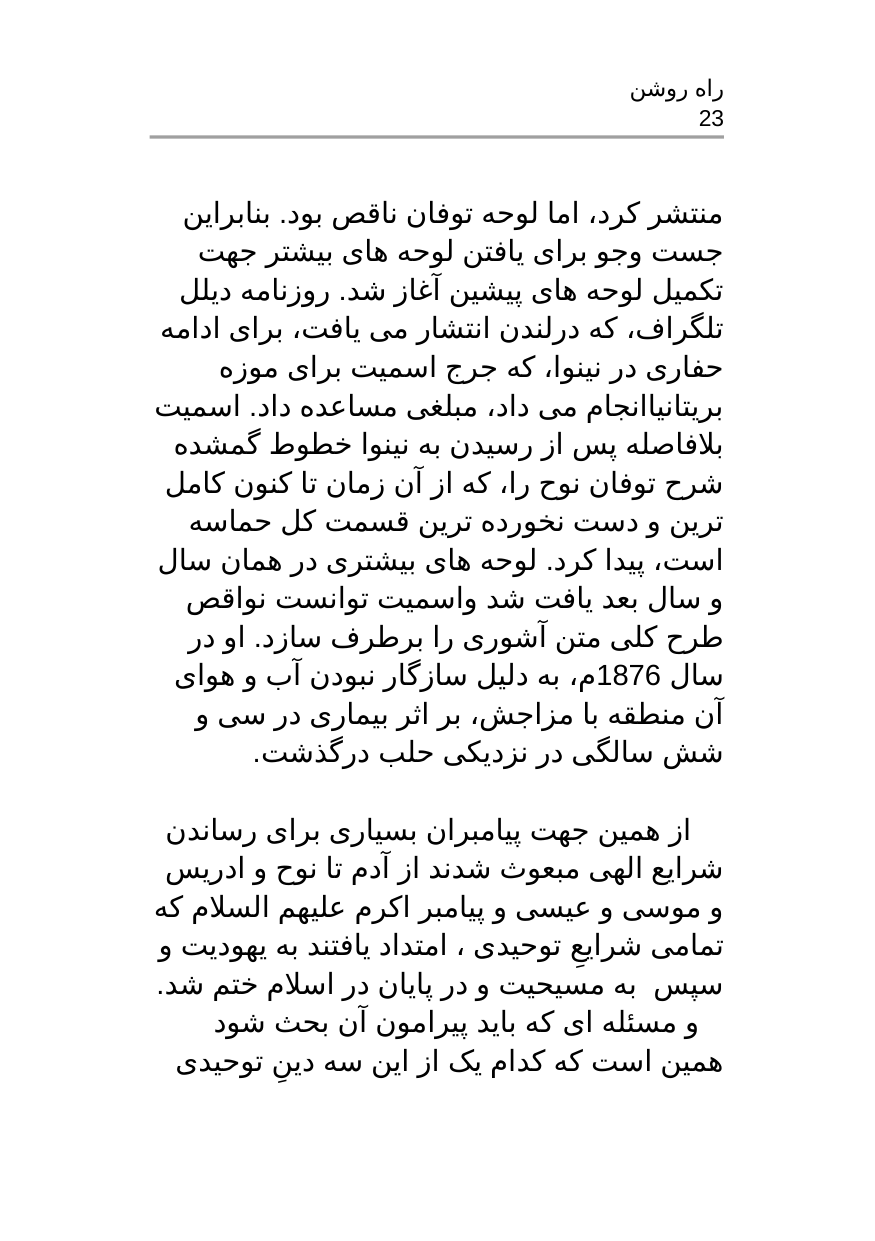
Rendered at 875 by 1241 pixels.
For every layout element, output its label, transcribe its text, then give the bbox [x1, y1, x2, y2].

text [150, 196, 724, 769]
text از همین جهت پیامبران بسیاری برای رساندن شرایع الهی مبعوث شدند از آدم تا نوح و ادریس و موسی و عیسی و پیامبر اکرم علیهم السلام که تمامی شرایعِ توحیدی ، امتداد یافتند به یهودیت و سپس به مسیحیت و در پایان در اسلام ختم شد. [150, 812, 724, 1000]
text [150, 1005, 724, 1077]
